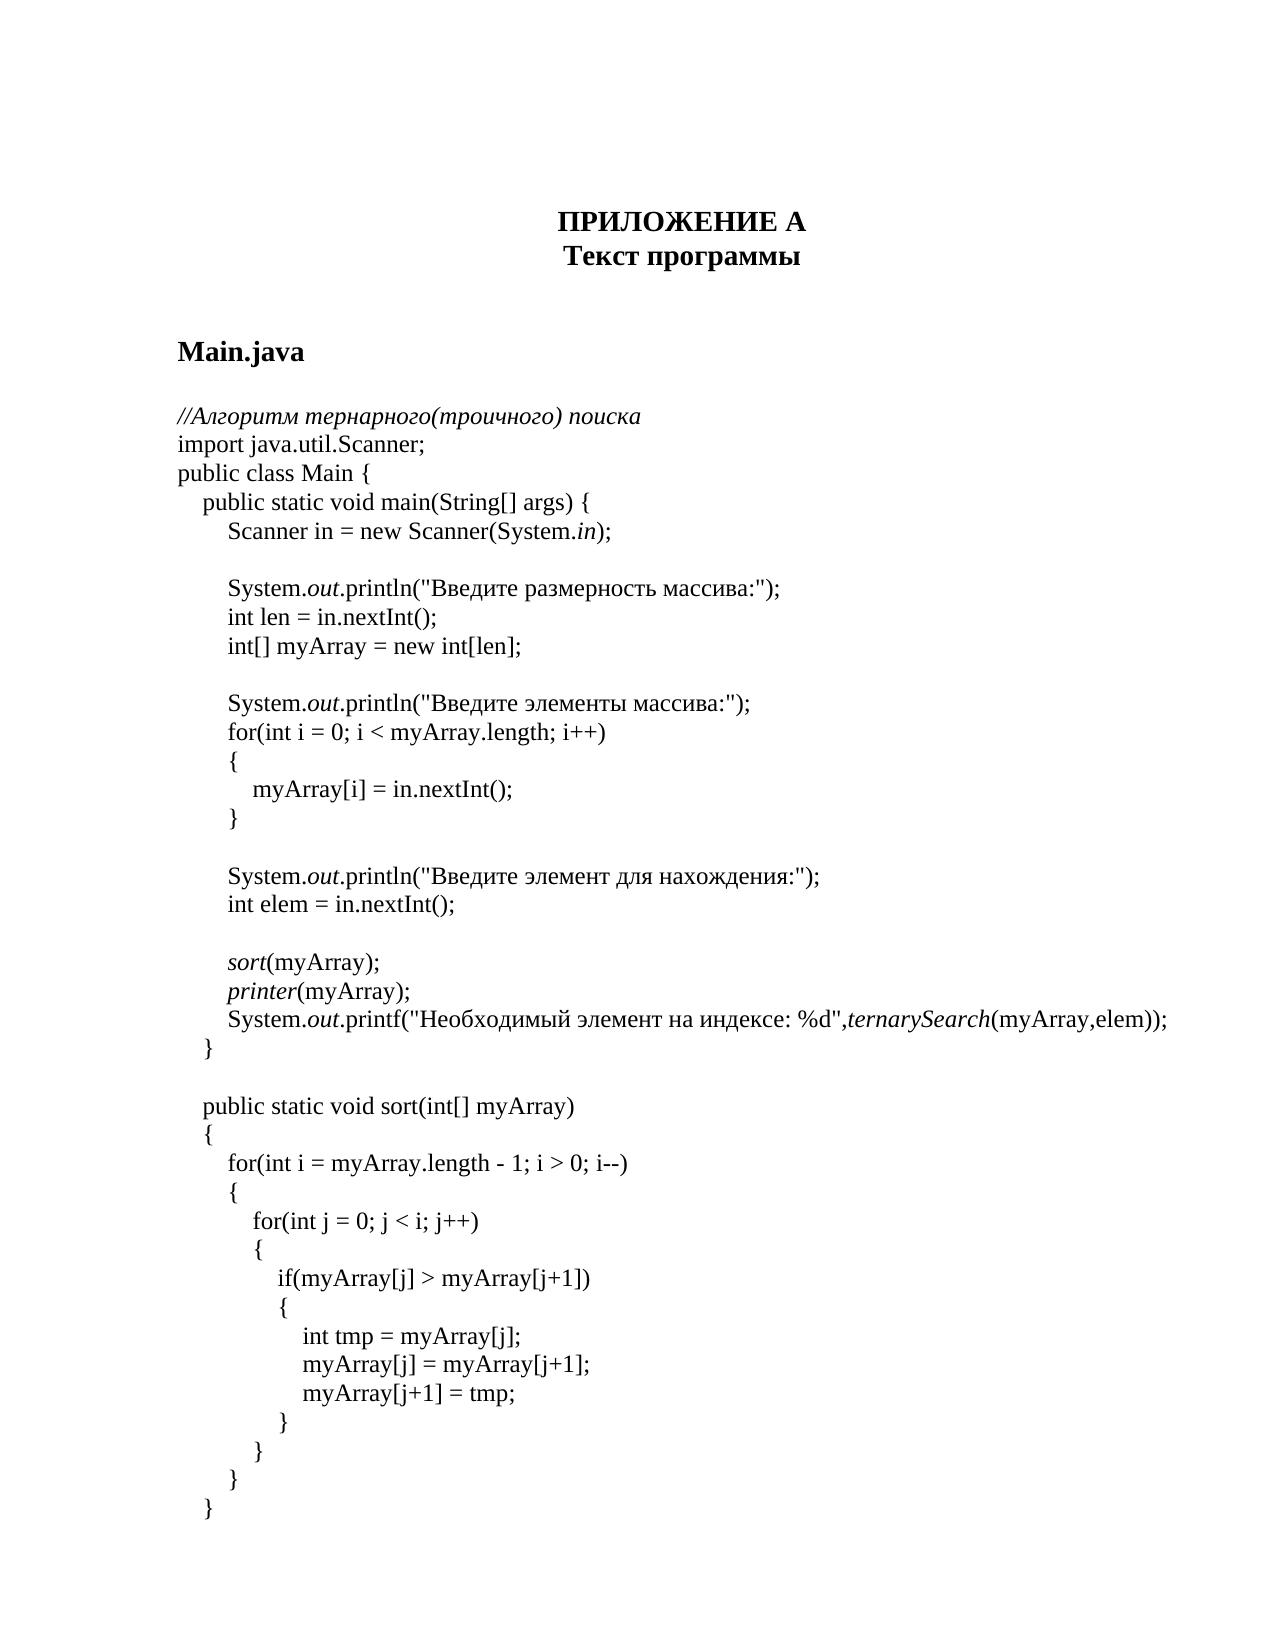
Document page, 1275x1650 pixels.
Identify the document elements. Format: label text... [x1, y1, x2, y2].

text Текст программы [177, 238, 1186, 271]
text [177, 401, 1186, 1522]
text Main.java [177, 334, 1186, 367]
text ПРИЛОЖЕНИЕ А [177, 204, 1186, 238]
